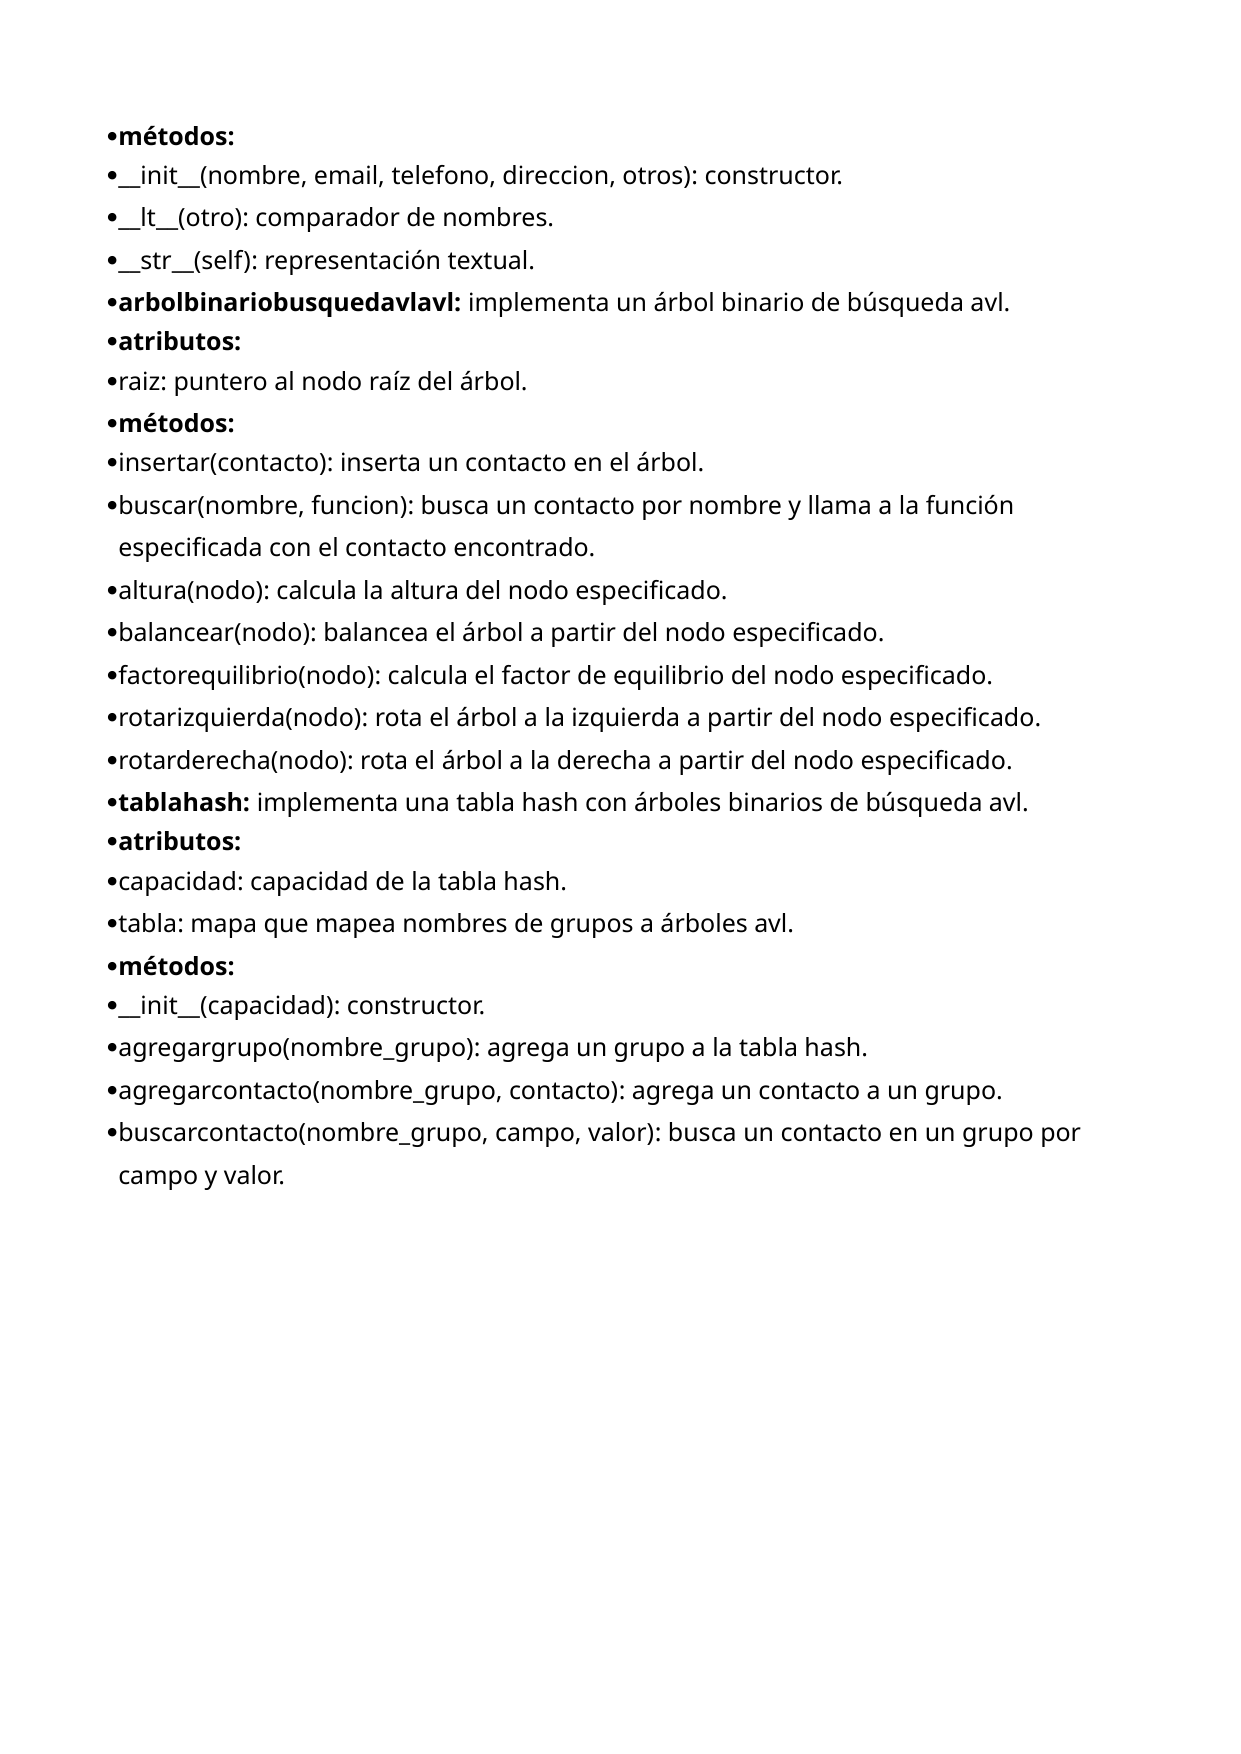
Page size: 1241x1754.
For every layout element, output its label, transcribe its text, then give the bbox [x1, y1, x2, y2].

list insertar(contacto): inserta un contacto en el árbol. [118, 445, 1122, 479]
list arbolbinariobusquedavlavl: implementa un árbol binario de búsqueda avl. [118, 285, 1122, 319]
list buscar(nombre, funcion): busca un contacto por nombre y llama a la función especificada con el contacto encontrado. [118, 487, 1122, 564]
list altura(nodo): calcula la altura del nodo especificado. [118, 572, 1122, 606]
list rotarderecha(nodo): rota el árbol a la derecha a partir del nodo especificado. [118, 742, 1122, 776]
list rotarizquierda(nodo): rota el árbol a la izquierda a partir del nodo especificado. [118, 700, 1122, 734]
list capacidad: capacidad de la tabla hash. [118, 863, 1122, 897]
list atributos: [118, 824, 1122, 858]
list balancear(nodo): balancea el árbol a partir del nodo especificado. [118, 615, 1122, 649]
list __init__(nombre, email, telefono, direccion, otros): constructor. [118, 157, 1122, 191]
list métodos: [118, 948, 1122, 982]
list tabla: mapa que mapea nombres de grupos a árboles avl. [118, 906, 1122, 940]
list métodos: [118, 118, 1122, 152]
list __str__(self): representación textual. [118, 242, 1122, 276]
list agregargrupo(nombre_grupo): agrega un grupo a la tabla hash. [118, 1030, 1122, 1064]
list agregarcontacto(nombre_grupo, contacto): agrega un contacto a un grupo. [118, 1072, 1122, 1106]
list buscarcontacto(nombre_grupo, campo, valor): busca un contacto en un grupo por campo y valor. [118, 1115, 1122, 1191]
list atributos: [118, 324, 1122, 358]
list __init__(capacidad): constructor. [118, 987, 1122, 1021]
list tablahash: implementa una tabla hash con árboles binarios de búsqueda avl. [118, 785, 1122, 819]
list factorequilibrio(nodo): calcula el factor de equilibrio del nodo especificado. [118, 657, 1122, 691]
list métodos: [118, 406, 1122, 440]
list raiz: puntero al nodo raíz del árbol. [118, 363, 1122, 397]
list __lt__(otro): comparador de nombres. [118, 200, 1122, 234]
